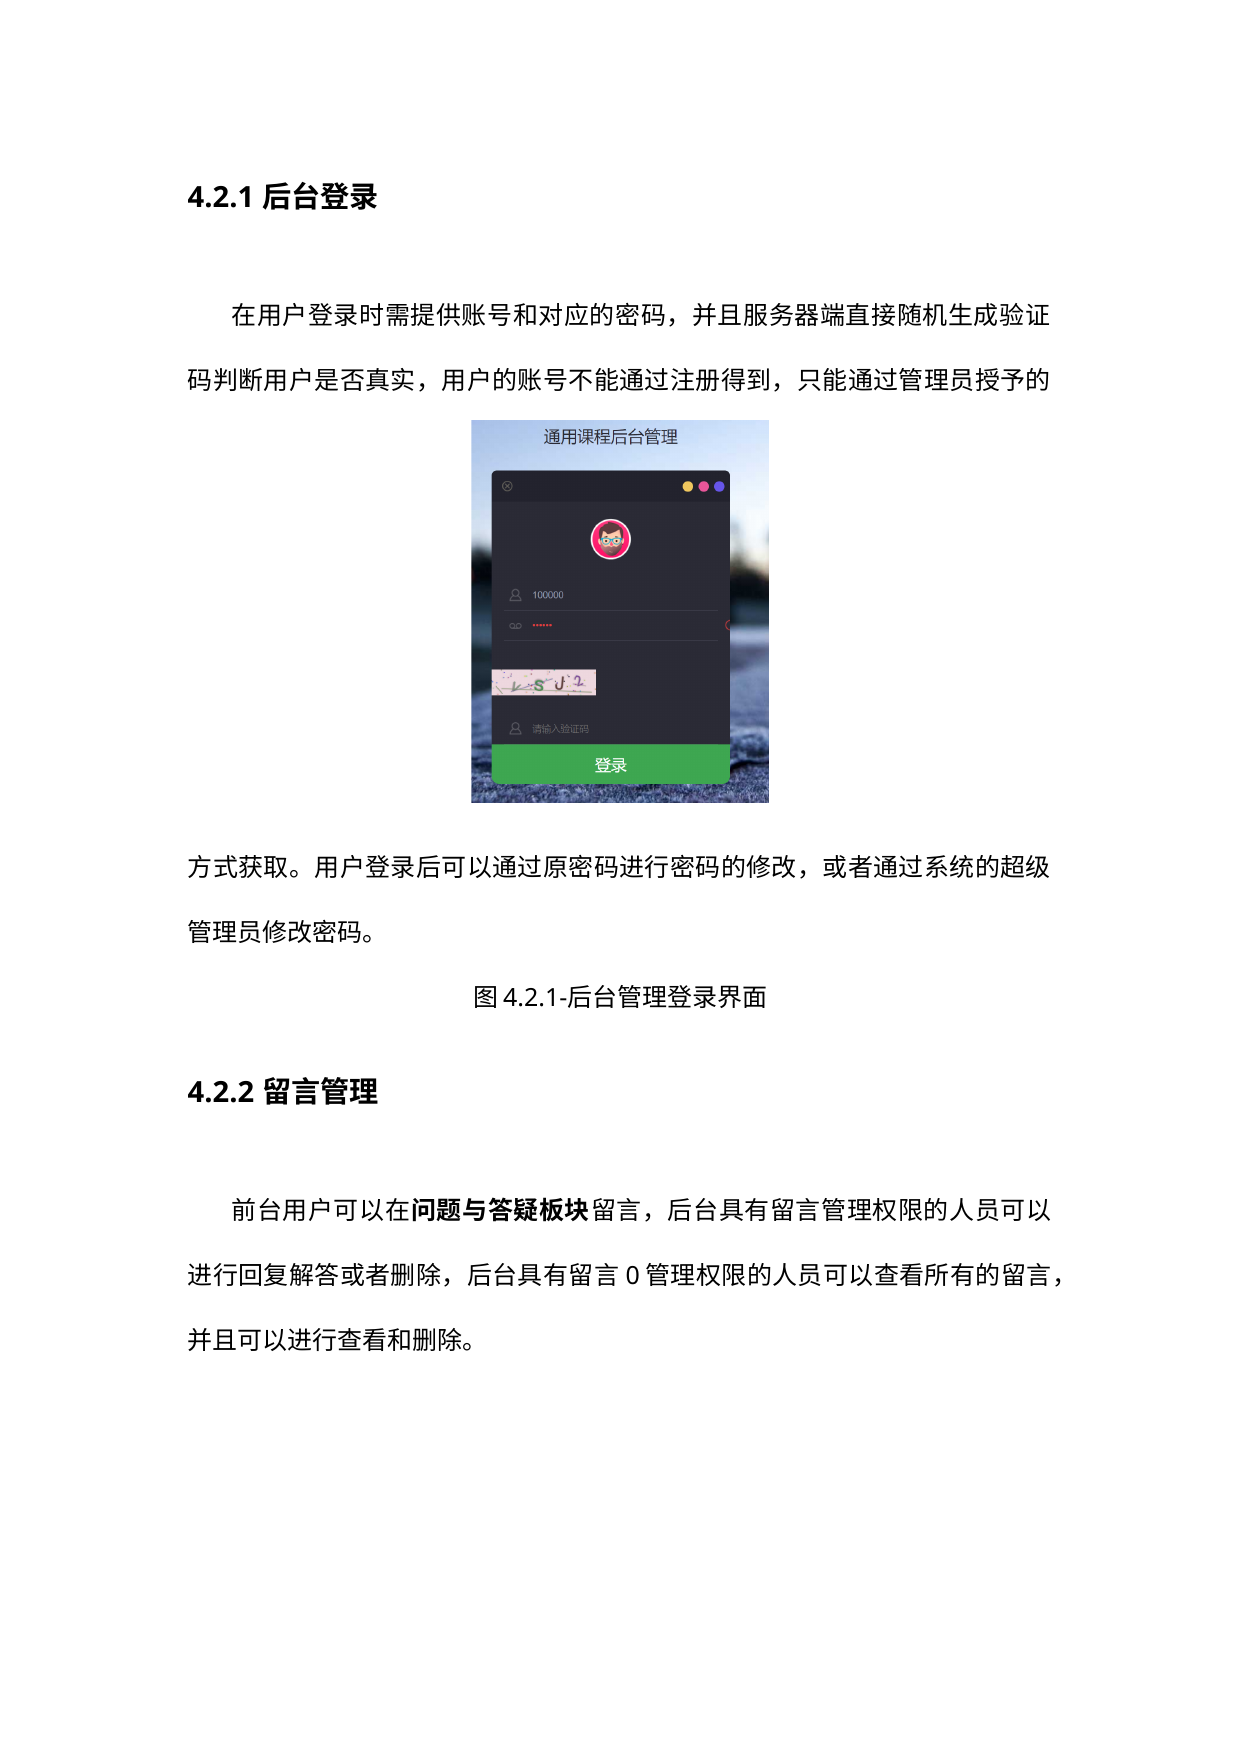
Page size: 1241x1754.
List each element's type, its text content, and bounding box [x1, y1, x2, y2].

text 前台用户可以在问题与答疑板块留言，后台具有留言管理权限的人员可以进行回复解答或者删除，后台具有留言0管理权限的人员可以查看所有的留言，并且可以进行查看和删除。 [187, 1176, 1053, 1371]
text 在用户登录时需提供账号和对应的密码，并且服务器端直接随机生成验证码判断用户是否真实，用户的账号不能通过注册得到，只能通过管理员授予的方式获取。用户登录后可以通过原密码进行密码的修改，或者通过系统的超级管理员修改密码。 [187, 281, 1053, 963]
subtitle 4.2.2 留言管理 [187, 1057, 1053, 1122]
picture [471, 420, 769, 803]
subtitle 4.2.1 后台登录 [187, 162, 1053, 227]
text 图4.2.1-后台管理登录界面 [187, 963, 1053, 1028]
